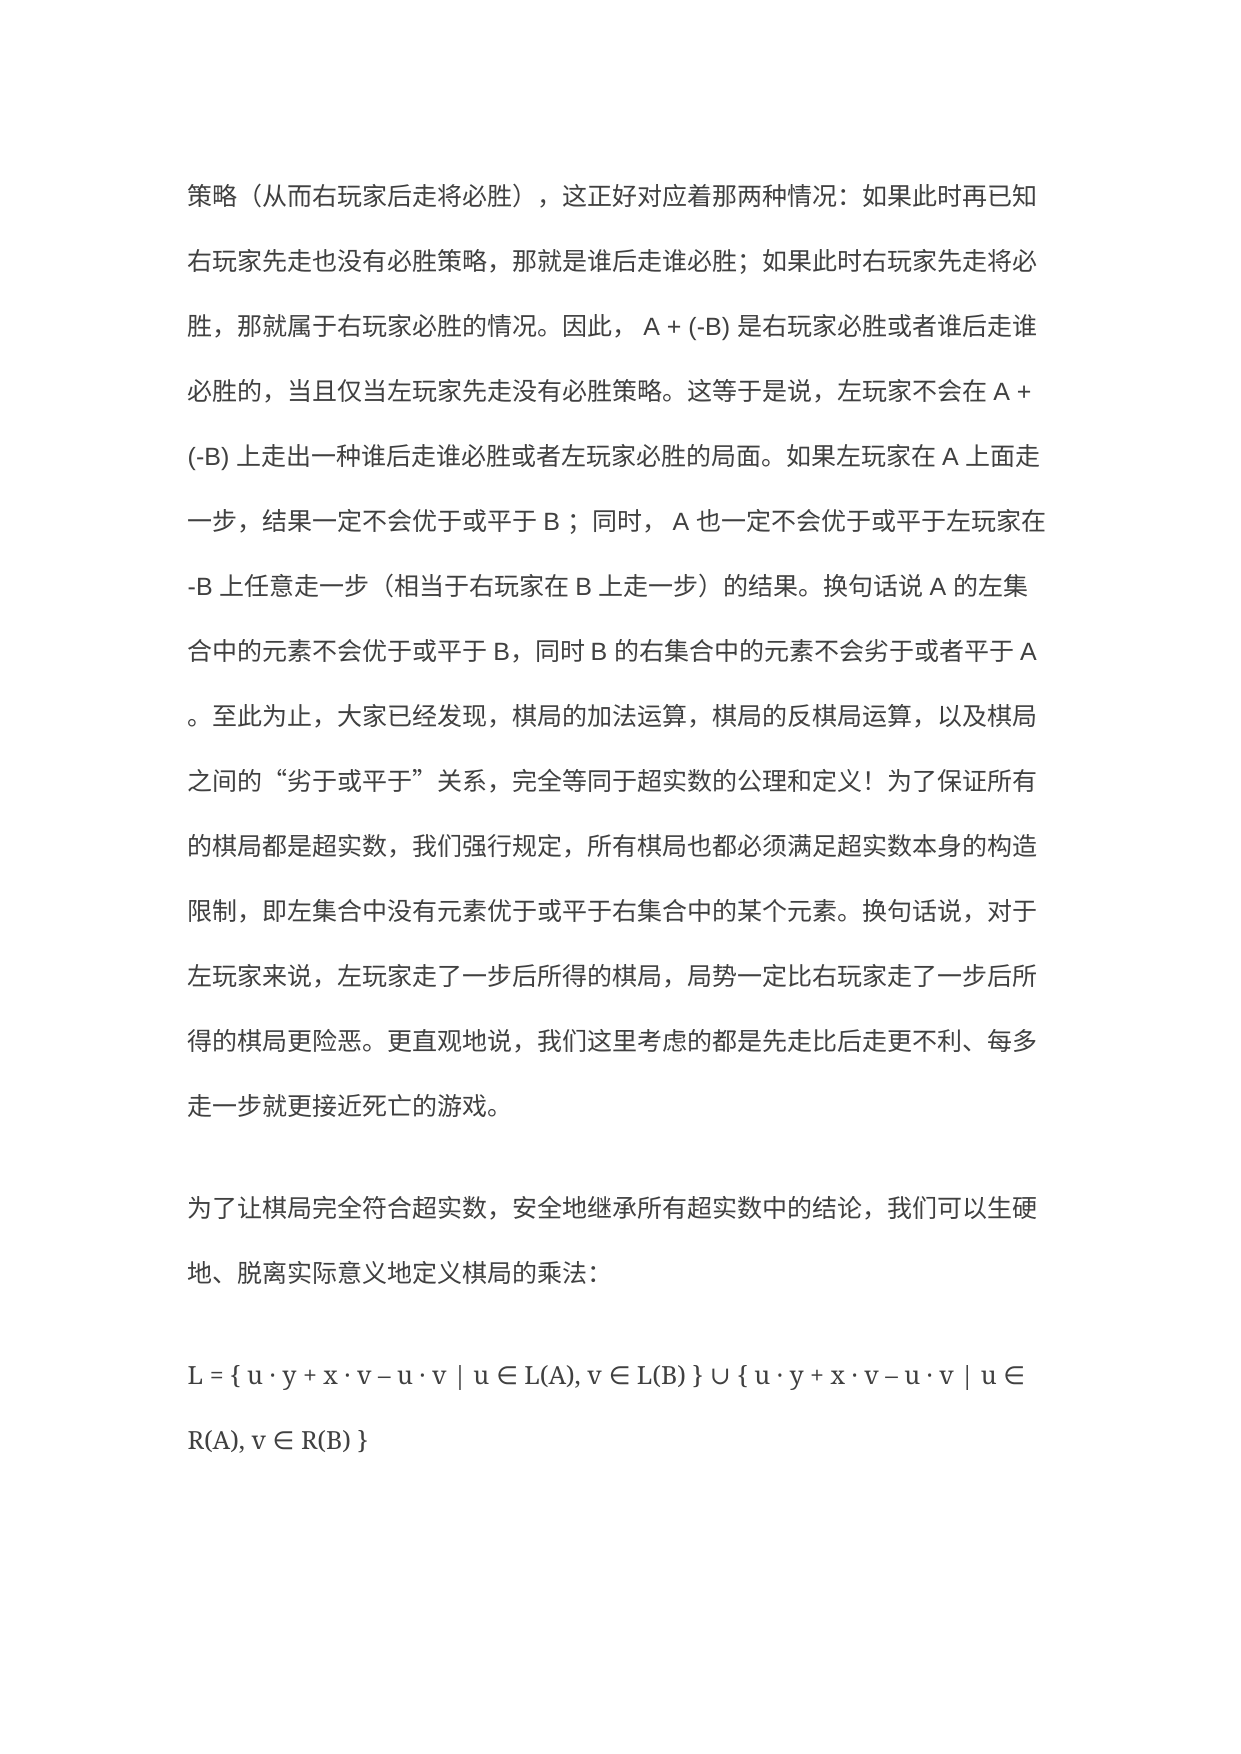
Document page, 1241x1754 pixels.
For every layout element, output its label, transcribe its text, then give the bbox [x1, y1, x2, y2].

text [187, 1342, 1053, 1472]
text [187, 162, 1053, 1137]
text 为了让棋局完全符合超实数，安全地继承所有超实数中的结论，我们可以生硬地、脱离实际意义地定义棋局的乘法： [187, 1174, 1053, 1304]
